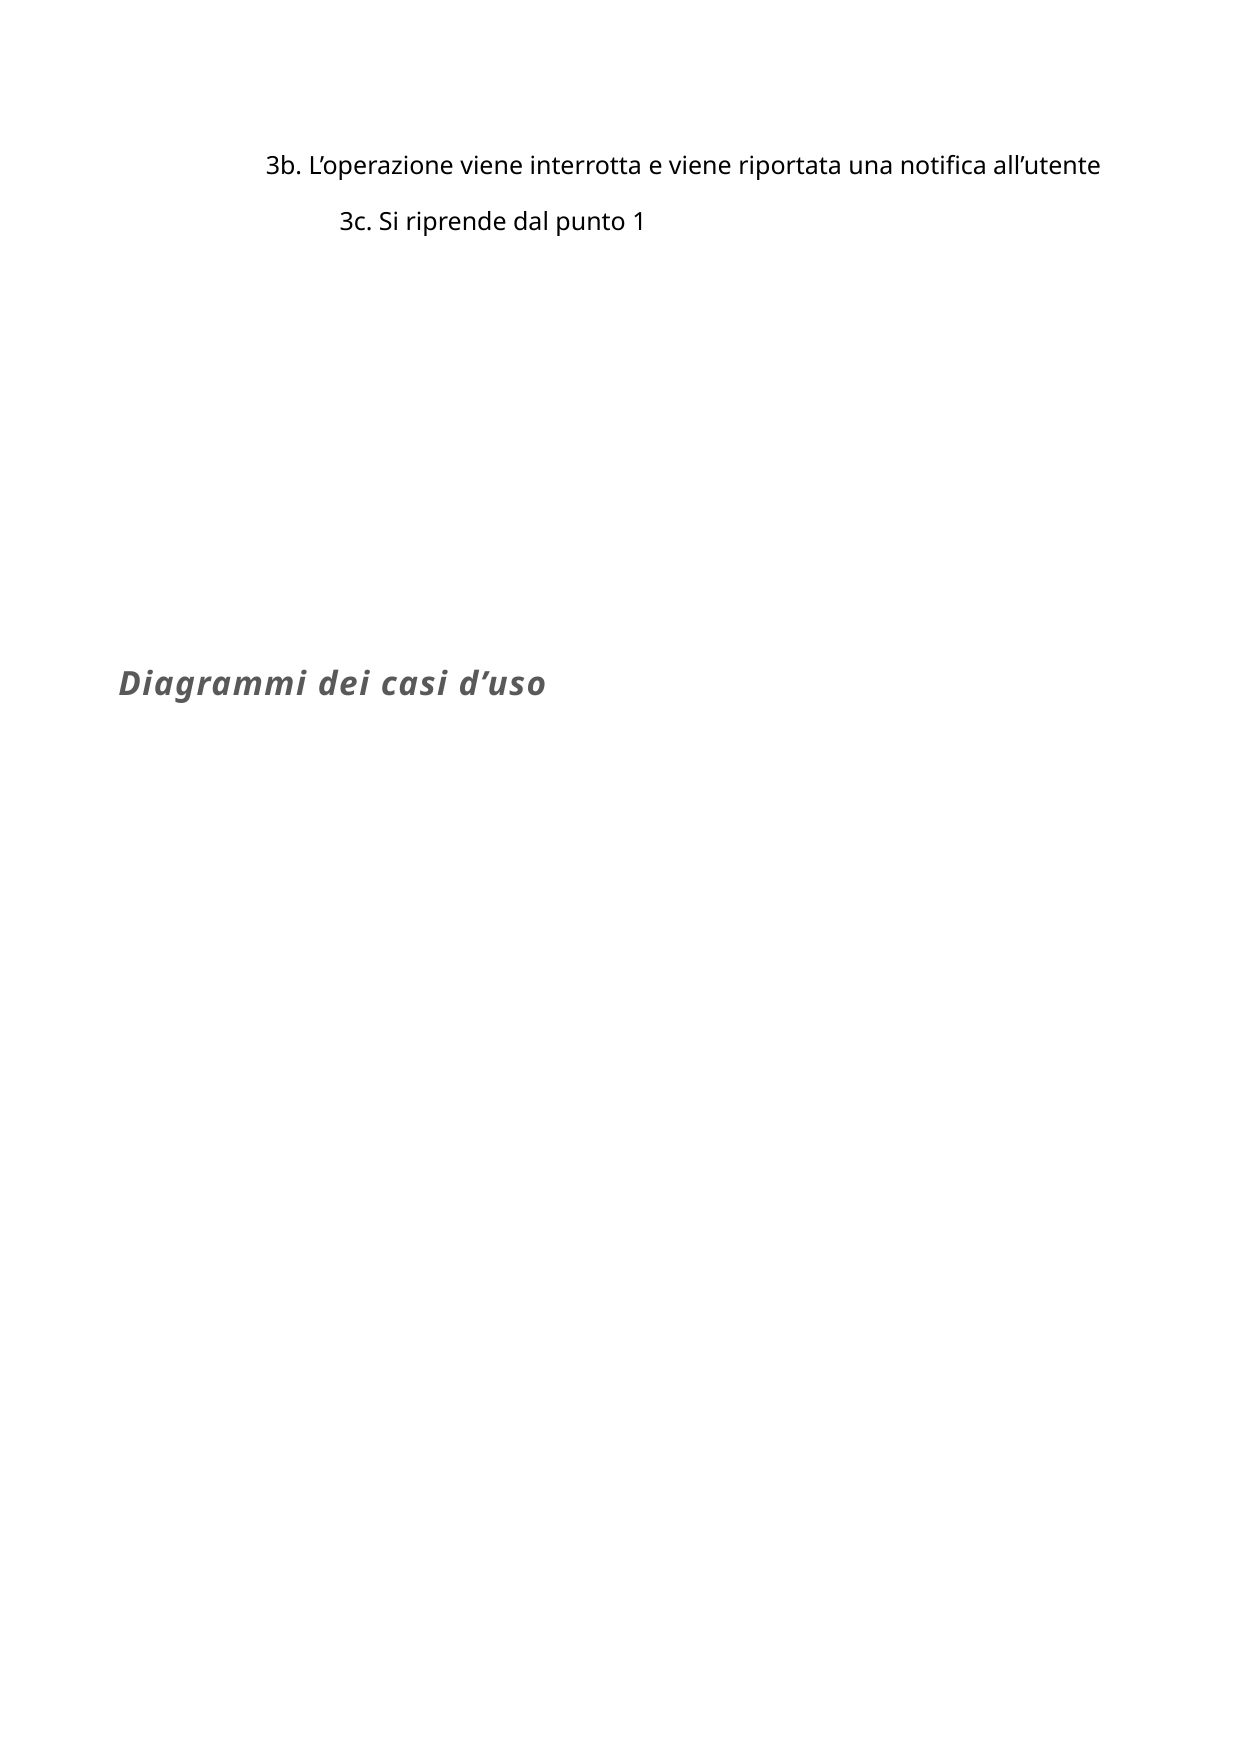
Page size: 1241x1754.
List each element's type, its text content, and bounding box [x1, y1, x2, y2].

text 3b. L’operazione viene interrotta e viene riportata una notifica all’utente [118, 148, 1122, 182]
subtitle Diagrammi dei casi d’uso [118, 659, 1122, 705]
text 3c. Si riprende dal punto 1 [118, 203, 1122, 237]
